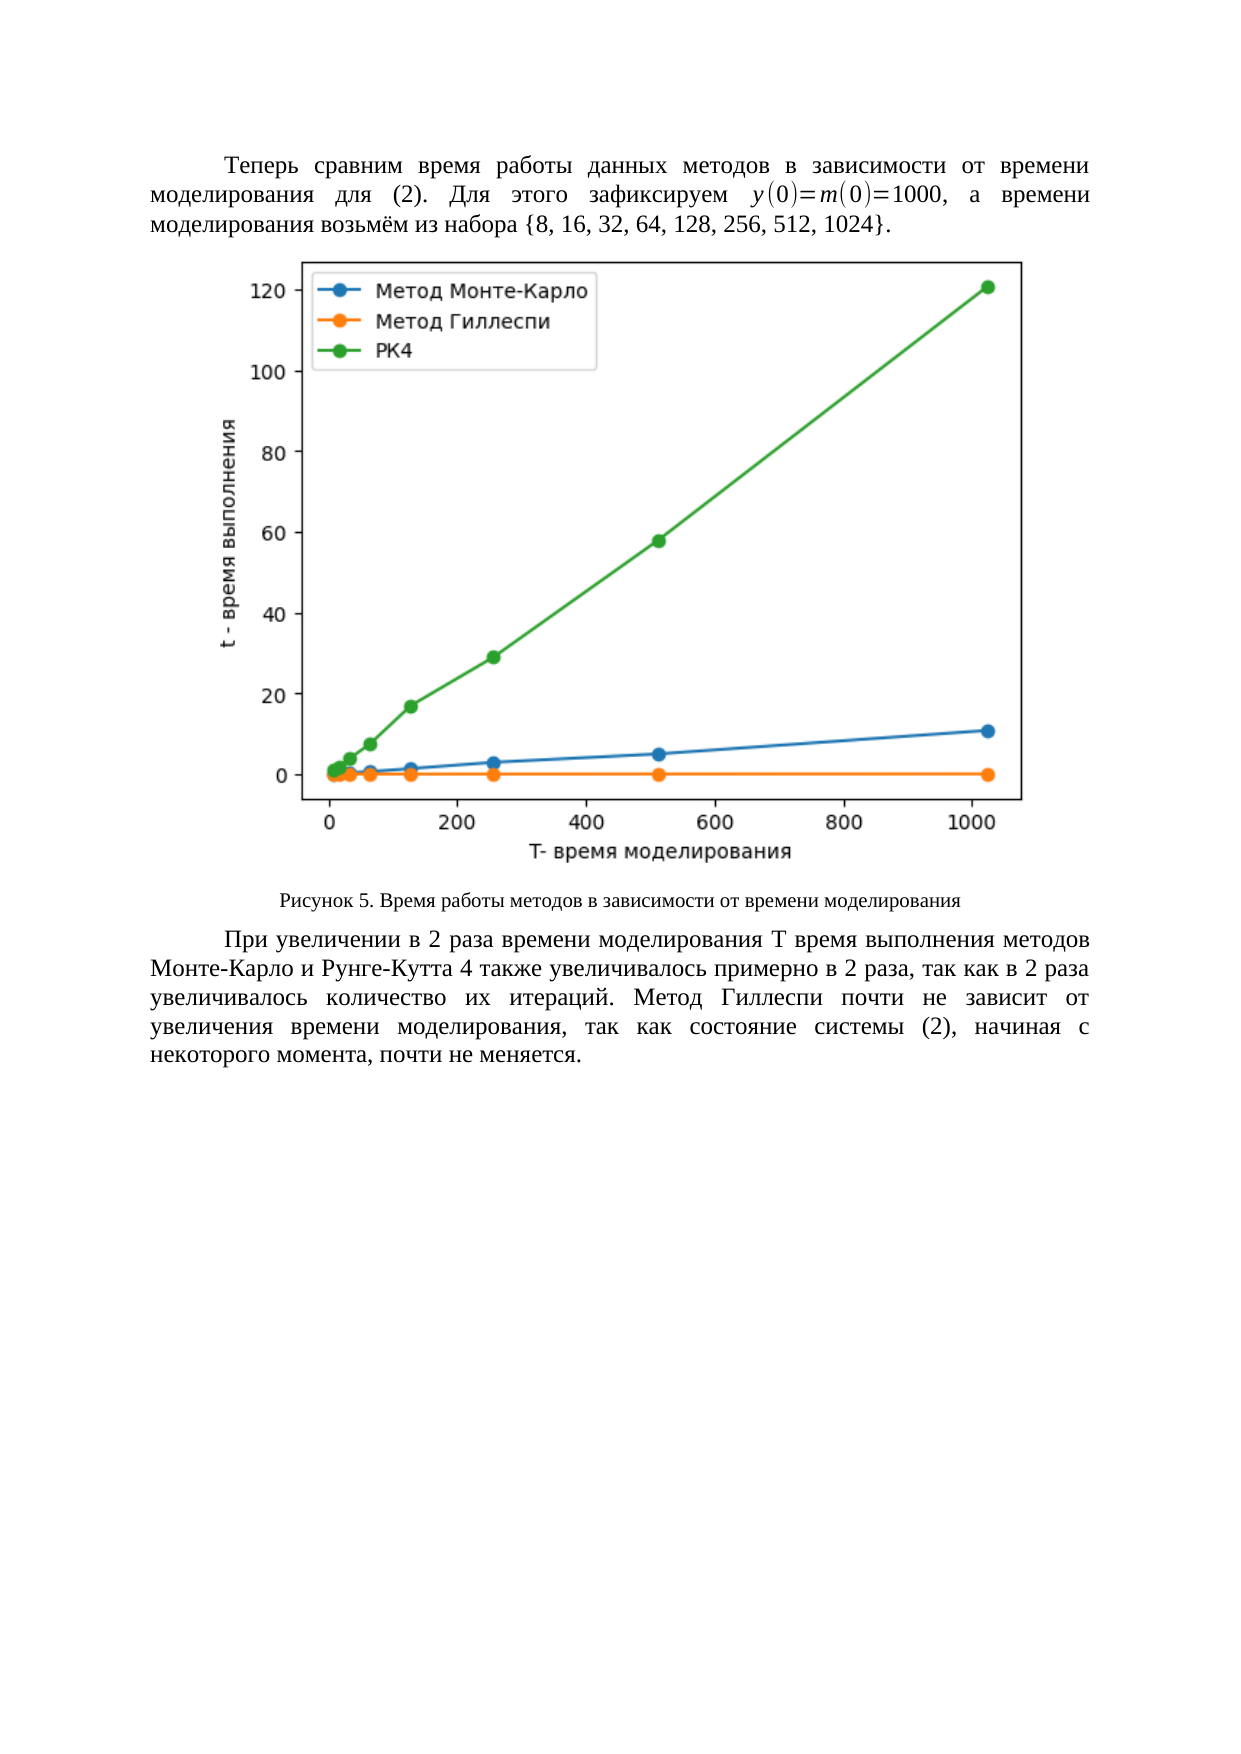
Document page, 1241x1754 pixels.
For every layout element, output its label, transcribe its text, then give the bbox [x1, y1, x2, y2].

text Теперь сравним время работы данных методов в зависимости от времени моделирования для (2). Для этого зафиксируем , а времени моделирования возьмём из набора {8, 16, 32, 64, 128, 256, 512, 1024}. [150, 150, 1090, 237]
picture [206, 250, 1034, 876]
text Рисунок 5. Время работы методов в зависимости от времени моделирования [150, 888, 1090, 912]
text При увеличении в 2 раза времени моделирования T время выполнения методов Монте-Карло и Рунге-Кутта 4 также увеличивалось примерно в 2 раза, так как в 2 раза увеличивалось количество их итераций. Метод Гиллеспи почти не зависит от увеличения времени моделирования, так как состояние системы (2), начиная с некоторого момента, почти не меняется. [150, 924, 1090, 1068]
